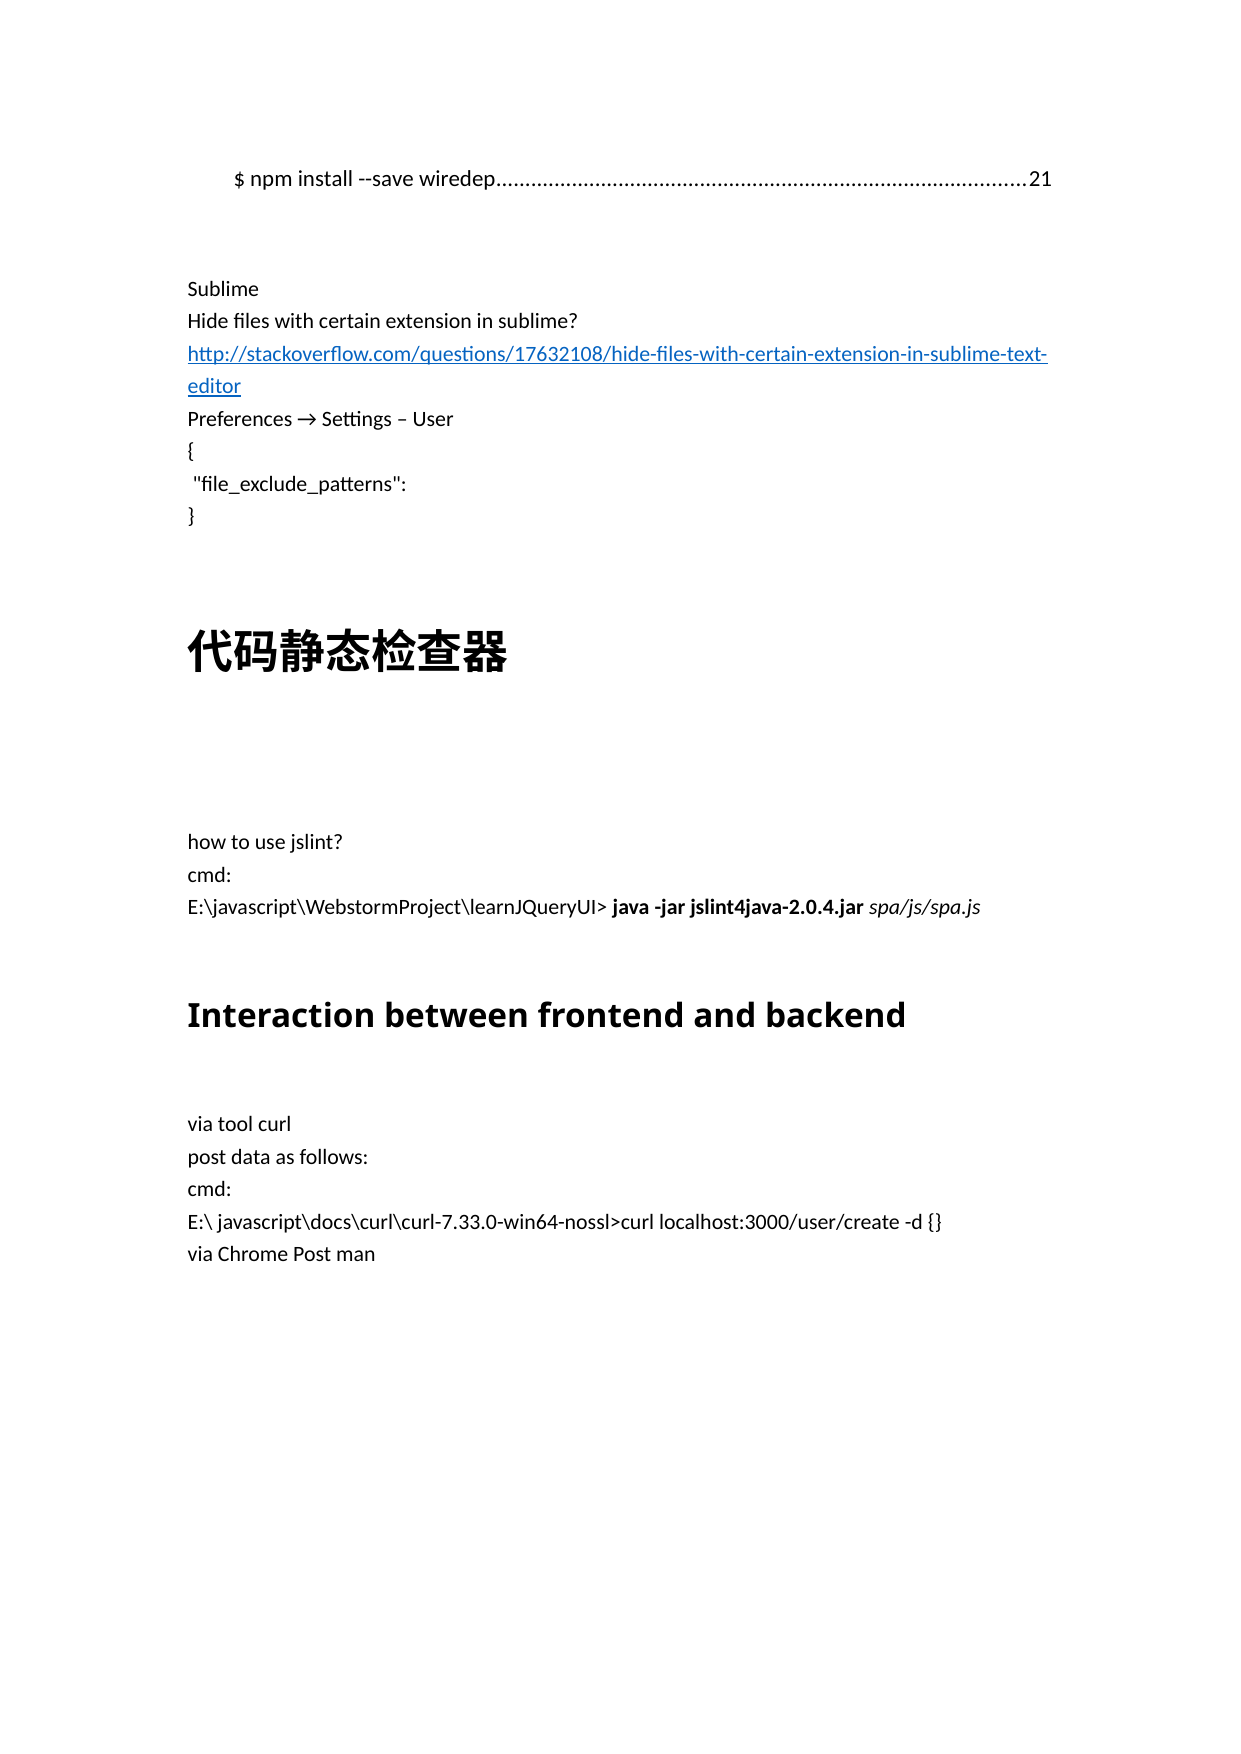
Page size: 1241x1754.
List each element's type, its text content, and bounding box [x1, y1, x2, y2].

text Sublime [187, 272, 1053, 304]
text cmd: [187, 1173, 1053, 1205]
text post data as follows: [187, 1140, 1053, 1173]
text E:\javascript\WebstormProject\learnJQueryUI> java -jar jslint4java-2.0.4.jar spa/js/spa.js [187, 890, 1053, 923]
text E:\ javascript\docs\curl\curl-7.33.0-win64-nossl>curl localhost:3000/user/create -d {} [187, 1205, 1053, 1238]
text via tool curl [187, 1108, 1053, 1140]
text "file_exclude_patterns": [187, 467, 1053, 499]
text http://stackoverflow.com/questions/17632108/hide-files-with-certain-extension-in-sublime-text-editor [187, 337, 1053, 402]
text { [187, 434, 1053, 467]
subtitle Interaction between frontend and backend [187, 982, 1053, 1047]
text Preferences → Settings – User [187, 402, 1053, 434]
text how to use jslint? [187, 825, 1053, 858]
text via Chrome Post man [187, 1238, 1053, 1270]
text cmd: [187, 858, 1053, 890]
text Hide files with certain extension in sublime? [187, 304, 1053, 337]
subtitle 代码静态检查器 [187, 600, 1053, 697]
text } [187, 499, 1053, 532]
